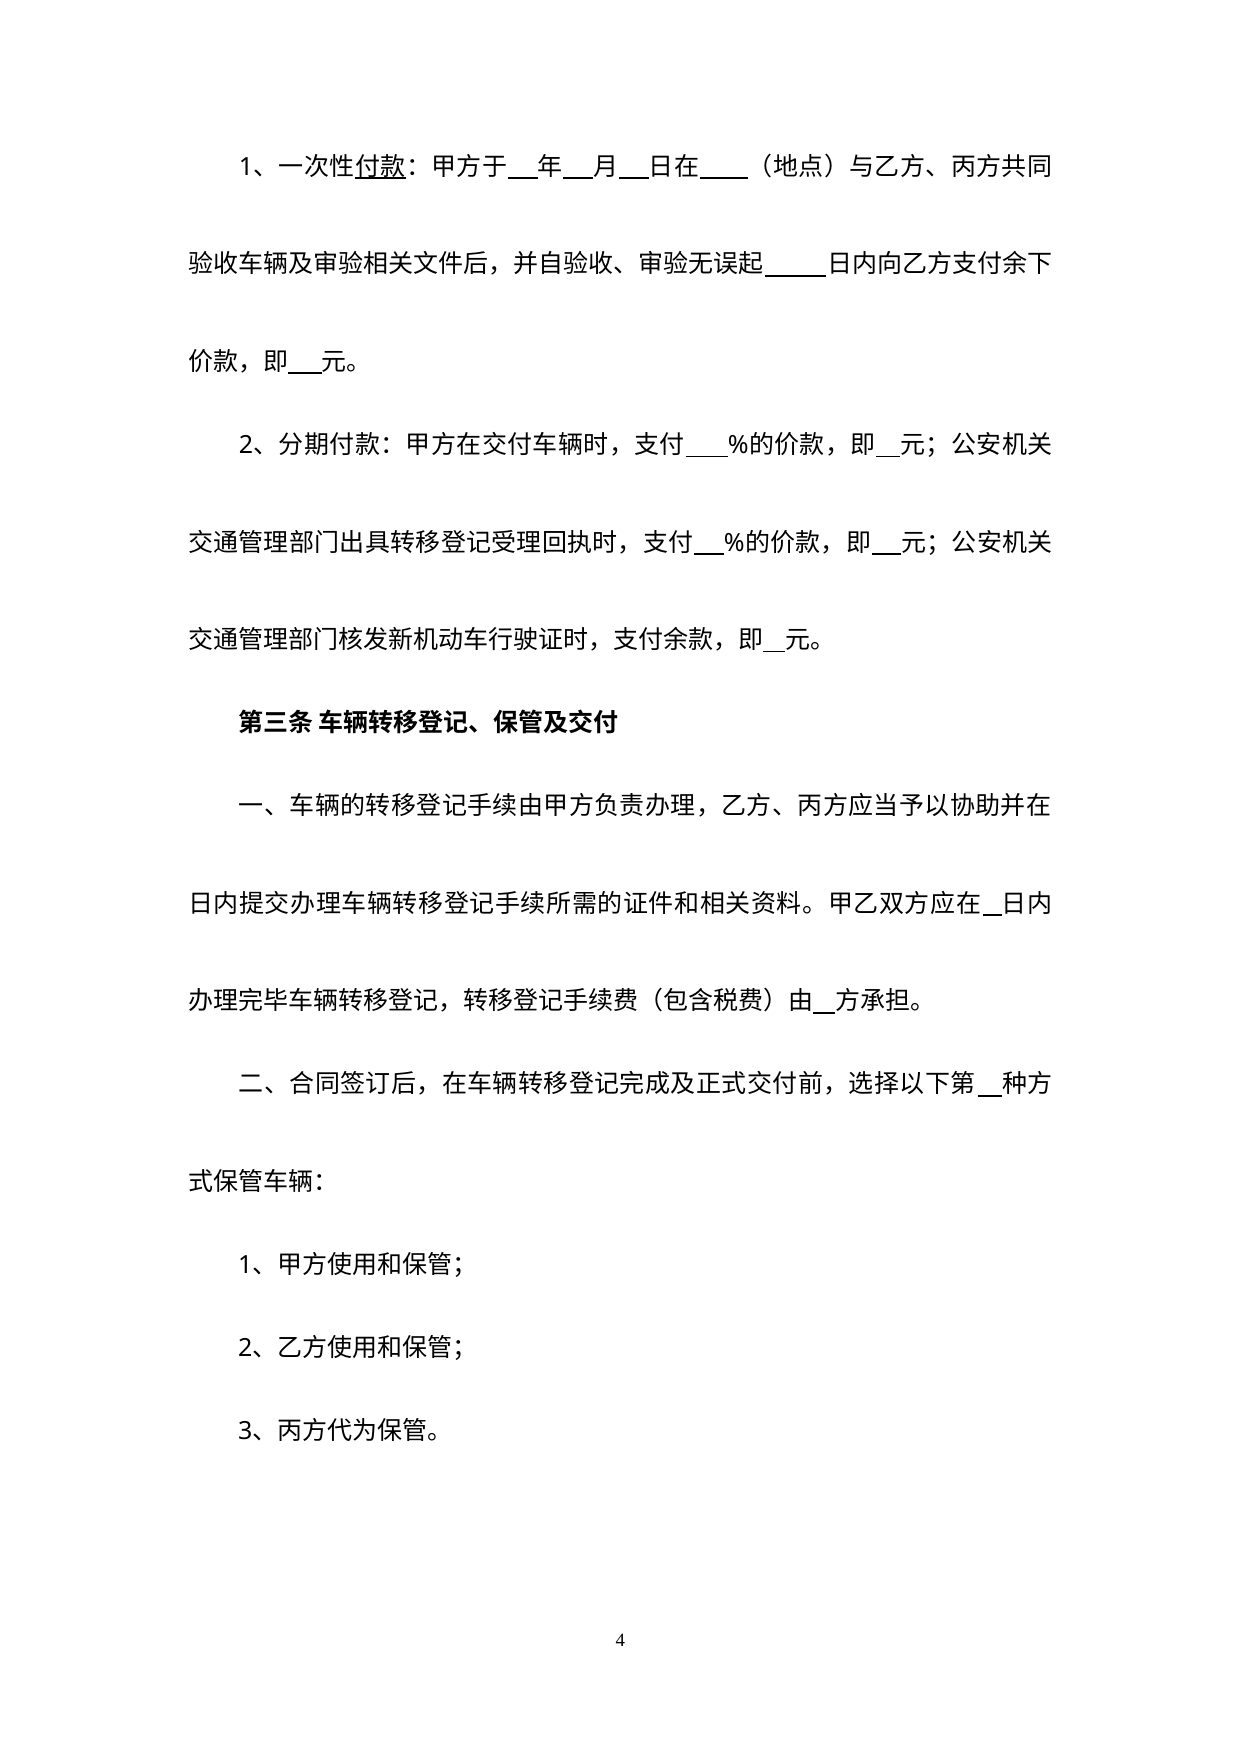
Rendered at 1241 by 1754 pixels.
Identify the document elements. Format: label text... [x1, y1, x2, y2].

text 2、分期付款：甲方在交付车辆时，支付 %的价款，即 元；公安机关交通管理部门出具转移登记受理回执时，支付 %的价款，即 元；公安机关交通管理部门核发新机动车行驶证时，支付余款，即 元。 [188, 410, 1052, 670]
text 3、丙方代为保管。 [188, 1396, 1052, 1461]
text 二、合同签订后，在车辆转移登记完成及正式交付前，选择以下第 种方式保管车辆： [188, 1049, 1052, 1212]
text 1、甲方使用和保管； [188, 1230, 1052, 1295]
text 第三条 车辆转移登记、保管及交付 [188, 688, 1052, 753]
text 2、乙方使用和保管； [188, 1313, 1052, 1378]
text 一、车辆的转移登记手续由甲方负责办理，乙方、丙方应当予以协助并在 日内提交办理车辆转移登记手续所需的证件和相关资料。甲乙双方应在 日内办理完毕车辆转移登记，转移登记手续费（包含税费）由 方承担。 [188, 771, 1052, 1031]
text 1、一次性付款：甲方于 年 月 日在 （地点）与乙方、丙方共同验收车辆及审验相关文件后，并自验收、审验无误起 日内向乙方支付余下价款，即 元。 [188, 132, 1052, 392]
